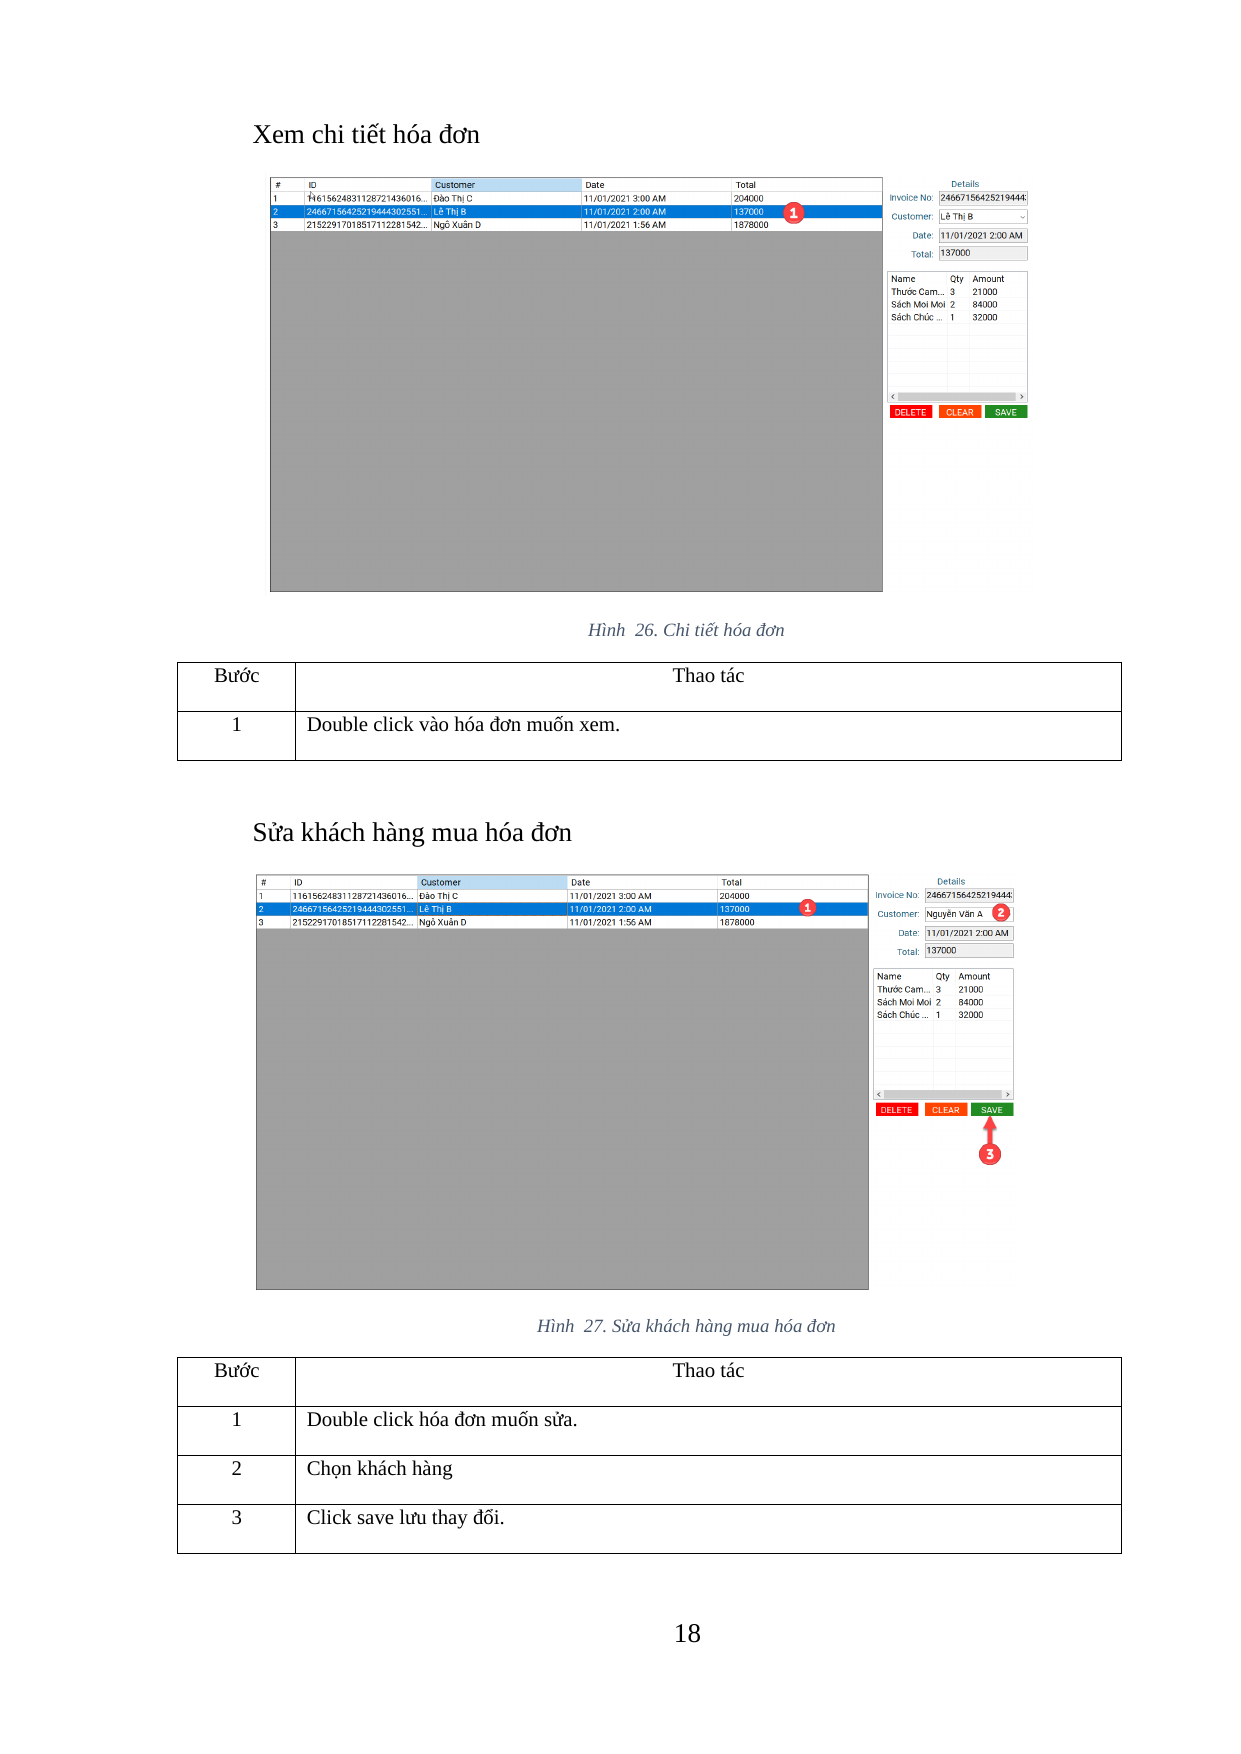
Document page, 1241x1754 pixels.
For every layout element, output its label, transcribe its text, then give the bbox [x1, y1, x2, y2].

table_header Bước [178, 1358, 295, 1406]
table_cell 2 [178, 1456, 295, 1504]
table_cell Double click hóa đơn muốn sửa. [296, 1407, 1121, 1455]
picture [252, 870, 1020, 1294]
text Sửa khách hàng mua hóa đơn [177, 816, 1122, 847]
text Hình 26. Chi tiết hóa đơn [177, 619, 1122, 641]
table_cell Chọn khách hàng [296, 1456, 1121, 1504]
table_header Thao tác [296, 1358, 1121, 1406]
table_cell 1 [178, 1407, 295, 1455]
text Hình 27. Sửa khách hàng mua hóa đơn [177, 1315, 1122, 1336]
table_cell 1 [178, 712, 295, 759]
table_cell Double click vào hóa đơn muốn xem. [296, 712, 1121, 759]
table_cell 3 [178, 1505, 295, 1553]
table_header Thao tác [296, 663, 1121, 711]
text Xem chi tiết hóa đơn [177, 118, 1122, 149]
table_header Bước [178, 663, 295, 711]
table_cell Click save lưu thay đổi. [296, 1505, 1121, 1553]
picture [265, 173, 1034, 596]
